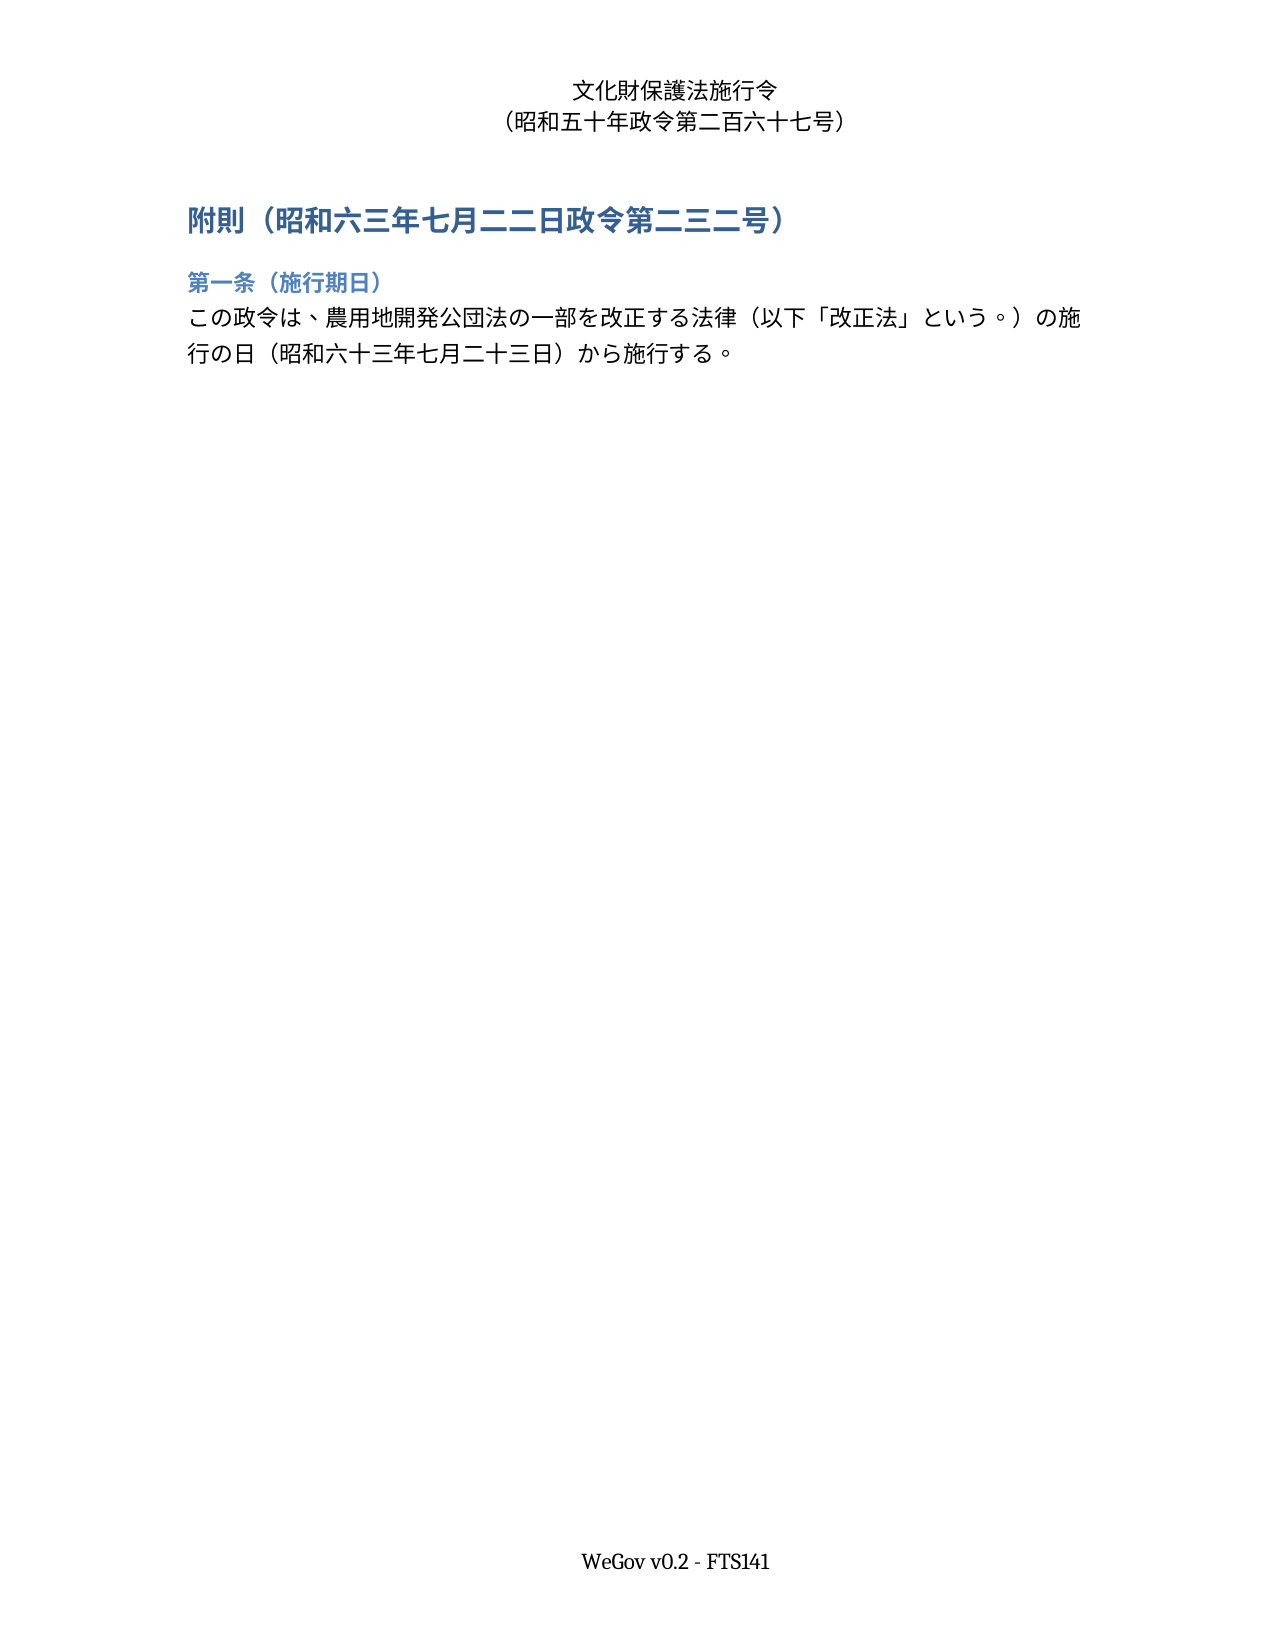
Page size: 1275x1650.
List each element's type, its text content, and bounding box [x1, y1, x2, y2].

text この政令は、農用地開発公団法の一部を改正する法律（以下「改正法」という。）の施行の日（昭和六十三年七月二十三日）から施行する。 [187, 302, 1087, 369]
subtitle 附則（昭和六三年七月二二日政令第二三二号） [187, 200, 1087, 240]
subtitle 第一条（施行期日） [187, 266, 1087, 298]
